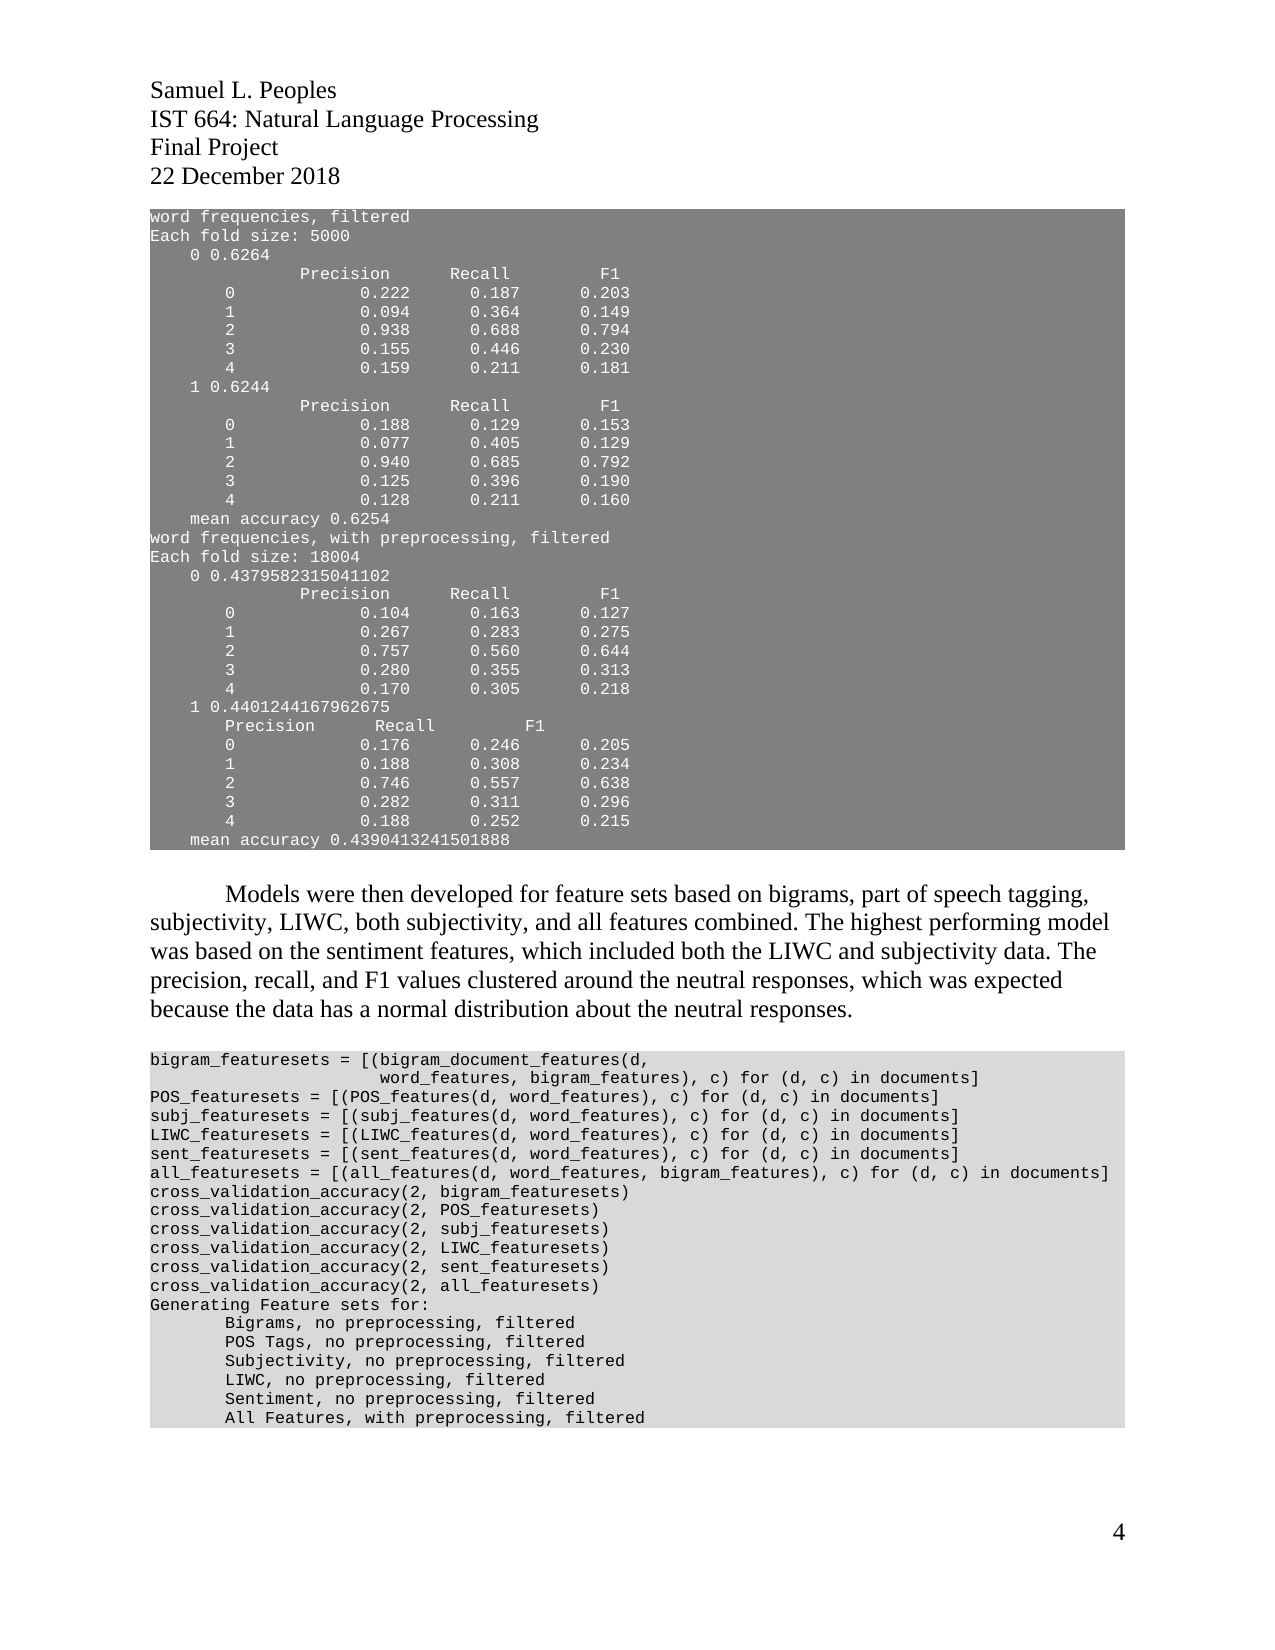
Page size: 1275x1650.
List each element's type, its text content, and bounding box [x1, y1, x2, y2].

text 2 0.746 0.557 0.638 [150, 774, 1125, 793]
text Precision Recall F1 [150, 718, 1125, 737]
text 4 0.170 0.305 0.218 [150, 680, 1125, 699]
text All Features, with preprocessing, filtered [150, 1409, 1125, 1428]
text bigram_featuresets = [(bigram_document_features(d, [150, 1051, 1125, 1070]
text 2 0.757 0.560 0.644 [150, 642, 1125, 661]
text 3 0.155 0.446 0.230 [150, 341, 1125, 360]
text 0 0.6264 [150, 247, 1125, 265]
text Subjectivity, no preprocessing, filtered [150, 1353, 1125, 1372]
text 2 0.940 0.685 0.792 [150, 454, 1125, 473]
text 0 0.188 0.129 0.153 [150, 416, 1125, 435]
text 3 0.282 0.311 0.296 [150, 793, 1125, 812]
text POS Tags, no preprocessing, filtered [150, 1334, 1125, 1353]
text 0 0.176 0.246 0.205 [150, 737, 1125, 756]
text mean accuracy 0.6254 [150, 511, 1125, 529]
text Precision Recall F1 [150, 265, 1125, 284]
text 3 0.125 0.396 0.190 [150, 473, 1125, 492]
text 1 0.077 0.405 0.129 [150, 435, 1125, 454]
text 4 0.188 0.252 0.215 [150, 812, 1125, 831]
text 0 0.104 0.163 0.127 [150, 605, 1125, 624]
text Each fold size: 5000 [150, 228, 1125, 247]
text Precision Recall F1 [150, 586, 1125, 605]
text 1 0.6244 [150, 378, 1125, 397]
text mean accuracy 0.4390413241501888 [150, 831, 1125, 850]
text Models were then developed for feature sets based on bigrams, part of speech tagging, subjectivity, LIWC, both subjectivity, and all features combined. The highest performing model was based on the sentiment features, which included both the LIWC and subjectivity data. The precision, recall, and F1 values clustered around the neutral responses, which was expected because the data has a normal distribution about the neutral responses. [150, 879, 1125, 1022]
text 4 0.159 0.211 0.181 [150, 360, 1125, 378]
text Each fold size: 18004 [150, 548, 1125, 567]
text 1 0.094 0.364 0.149 [150, 303, 1125, 322]
text Bigrams, no preprocessing, filtered [150, 1315, 1125, 1334]
text 1 0.4401244167962675 [150, 699, 1125, 718]
text 4 0.128 0.211 0.160 [150, 492, 1125, 511]
text word_features, bigram_features), c) for (d, c) in documents] POS_featuresets = [(POS_features(d, word_features), c) for (d, c) in documents] subj_featuresets = [(subj_features(d, word_features), c) for (d, c) in documents] LIWC_featuresets = [(LIWC_features(d, word_features), c) for (d, c) in documents] sent_featuresets = [(sent_features(d, word_features), c) for (d, c) in documents] all_featuresets = [(all_features(d, word_features, bigram_features), c) for (d, c) in documents] cross_validation_accuracy(2, bigram_featuresets) cross_validation_accuracy(2, POS_featuresets) cross_validation_accuracy(2, subj_featuresets) cross_validation_accuracy(2, LIWC_featuresets) cross_validation_accuracy(2, sent_featuresets) cross_validation_accuracy(2, all_featuresets) [150, 1070, 1125, 1296]
text LIWC, no preprocessing, filtered [150, 1372, 1125, 1391]
text 0 0.4379582315041102 [150, 567, 1125, 586]
text Sentiment, no preprocessing, filtered [150, 1391, 1125, 1409]
text 0 0.222 0.187 0.203 [150, 284, 1125, 303]
text word frequencies, filtered [150, 209, 1125, 228]
text Generating Feature sets for: [150, 1296, 1125, 1315]
text 3 0.280 0.355 0.313 [150, 661, 1125, 680]
text 1 0.267 0.283 0.275 [150, 624, 1125, 642]
text 2 0.938 0.688 0.794 [150, 322, 1125, 341]
text Precision Recall F1 [150, 397, 1125, 416]
text word frequencies, with preprocessing, filtered [150, 529, 1125, 548]
text 1 0.188 0.308 0.234 [150, 756, 1125, 774]
